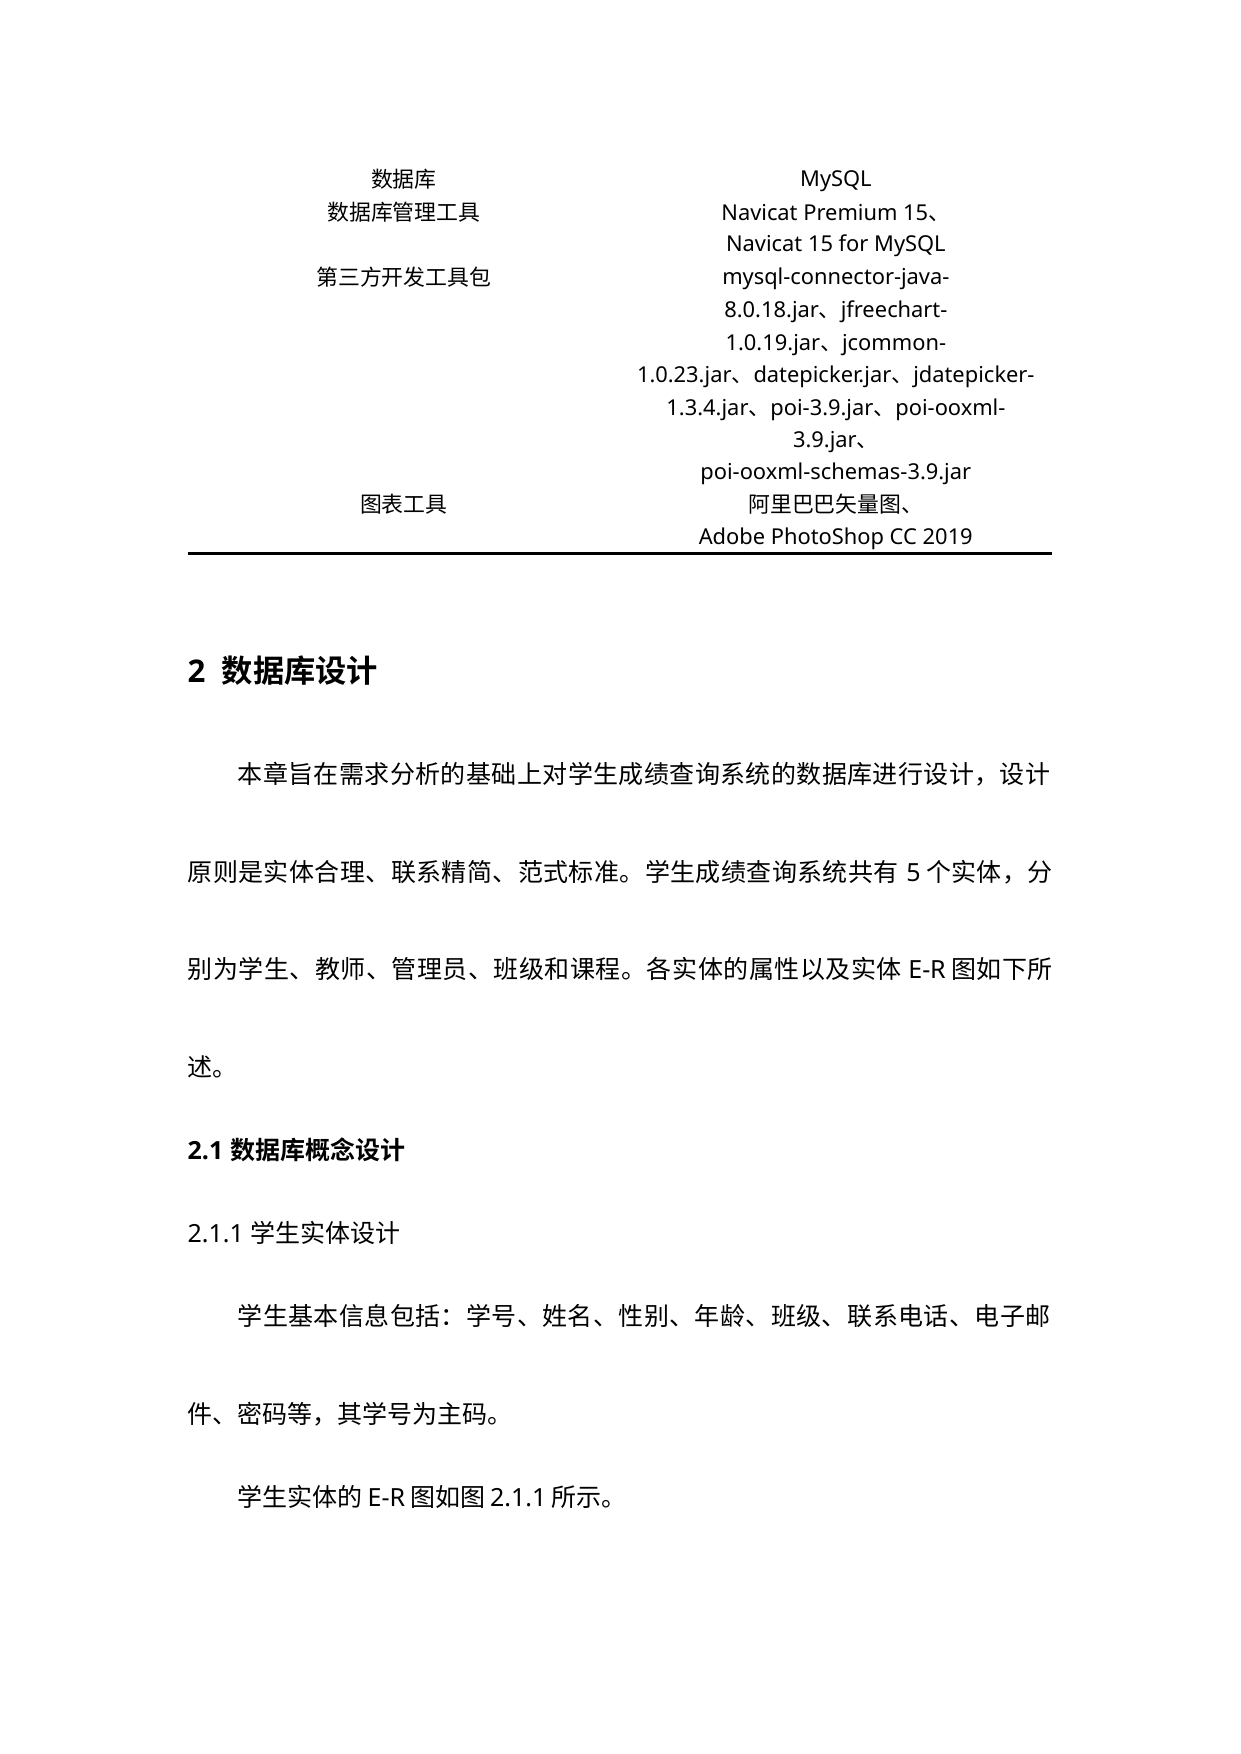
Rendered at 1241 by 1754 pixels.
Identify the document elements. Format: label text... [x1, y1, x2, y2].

table_cell mysql-connector-java-8.0.18.jar、jfreechart-1.0.19.jar、jcommon-1.0.23.jar、datepicker.jar、jdatepicker-1.3.4.jar、poi-3.9.jar、poi-ooxml-3.9.jar、 poi-ooxml-schemas-3.9.jar [620, 260, 1052, 487]
table_cell 图表工具 [188, 487, 619, 552]
table_cell Navicat Premium 15、 Navicat 15 for MySQL [620, 195, 1052, 259]
table_cell 阿里巴巴矢量图、 Adobe PhotoShop CC 2019 [620, 487, 1052, 552]
text 2.1 数据库概念设计 [187, 1116, 1053, 1181]
table_cell 数据库管理工具 [188, 195, 619, 259]
text 学生基本信息包括：学号、姓名、性别、年龄、班级、联系电话、电子邮件、密码等，其学号为主码。 [187, 1282, 1053, 1445]
table_cell MySQL [620, 162, 1052, 194]
text 2 数据库设计 [187, 636, 1053, 701]
text 2.1.1 学生实体设计 [187, 1199, 1053, 1264]
table_cell 第三方开发工具包 [188, 260, 619, 487]
text 学生实体的E-R图如图2.1.1所示。 [187, 1463, 1053, 1528]
table_cell 数据库 [188, 162, 619, 194]
text 本章旨在需求分析的基础上对学生成绩查询系统的数据库进行设计，设计原则是实体合理、联系精简、范式标准。学生成绩查询系统共有5个实体，分别为学生、教师、管理员、班级和课程。各实体的属性以及实体E-R图如下所述。 [187, 740, 1053, 1098]
